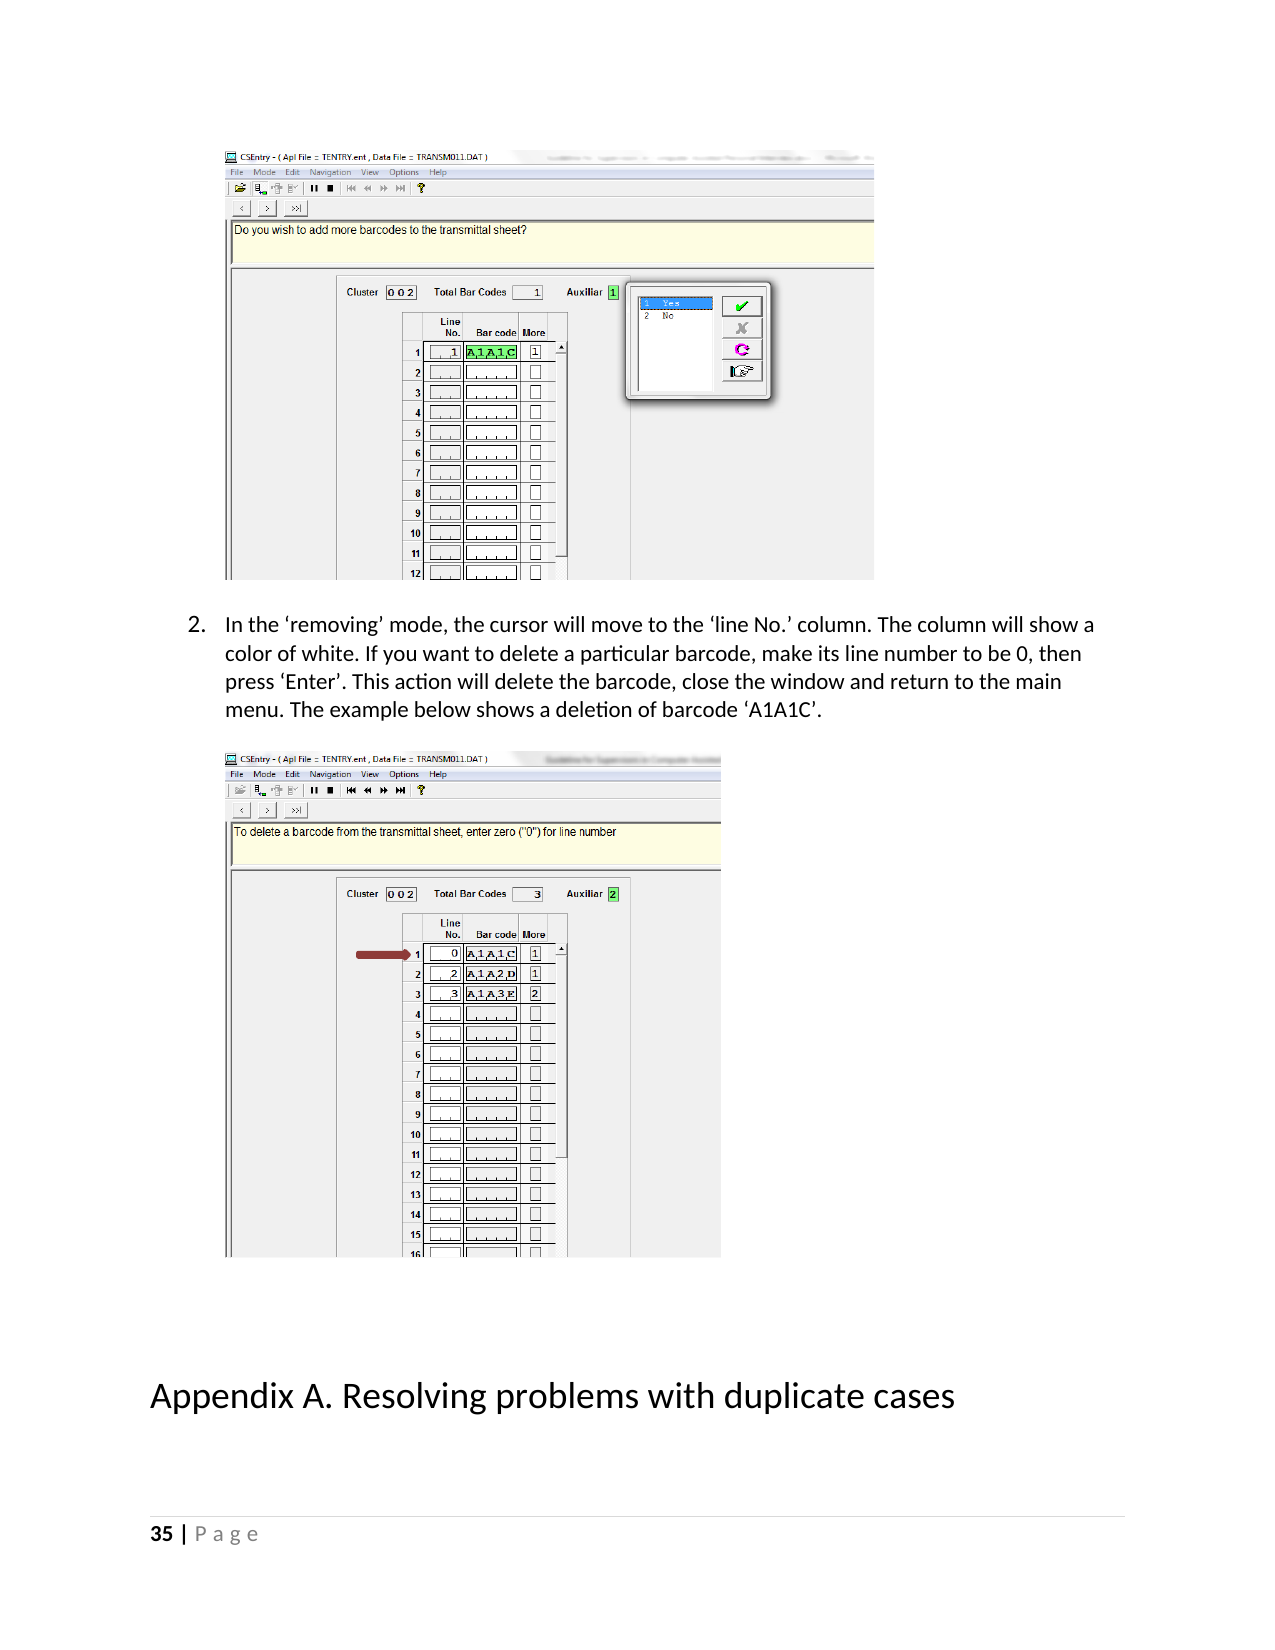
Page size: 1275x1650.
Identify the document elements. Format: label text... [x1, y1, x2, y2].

picture [225, 751, 721, 1258]
list In the ‘removing’ mode, the cursor will move to the ‘line No.’ column. The column will show a color of white. If you want to delete a particular barcode, make its line number to be 0, then press ‘Enter’. This action will delete the barcode, close the window and return to the main menu. The example below shows a deletion of barcode ‘A1A1C’. [187, 609, 1125, 723]
text Appendix A. Resolving problems with duplicate cases [150, 1372, 1125, 1417]
picture [225, 150, 875, 580]
